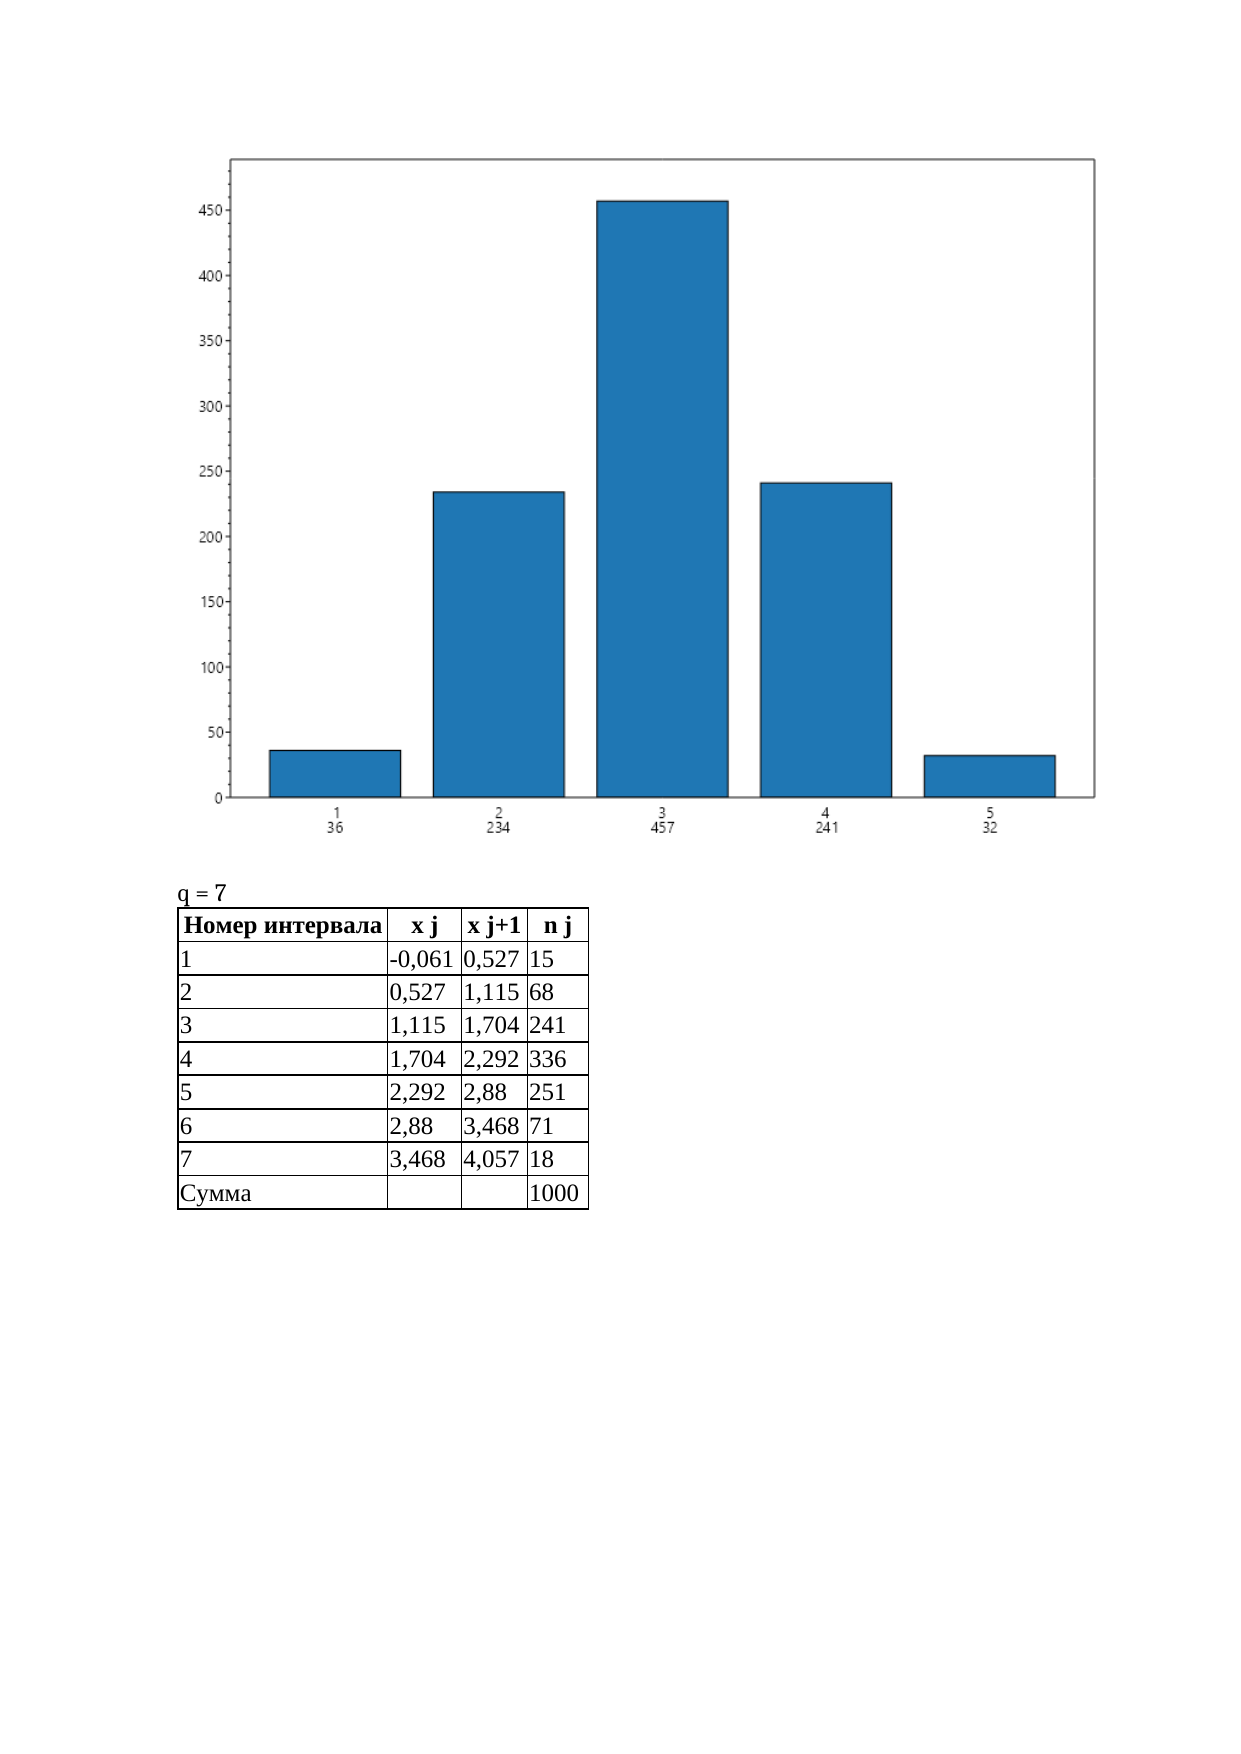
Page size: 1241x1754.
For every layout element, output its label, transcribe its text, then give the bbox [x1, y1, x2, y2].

table_cell 1 [179, 942, 387, 974]
table_cell 2,292 [388, 1076, 461, 1108]
picture [177, 118, 1152, 850]
table_cell 68 [528, 976, 588, 1007]
table_cell 1,704 [388, 1043, 461, 1074]
table_cell 1,704 [462, 1009, 527, 1041]
table_cell 4 [179, 1043, 387, 1074]
table_cell [388, 1176, 461, 1208]
table_cell 7 [179, 1143, 387, 1175]
table_cell [462, 1176, 527, 1208]
table_header x j [388, 909, 461, 941]
table_cell 0,527 [462, 942, 527, 974]
table_cell 18 [528, 1143, 588, 1175]
table_cell 241 [528, 1009, 588, 1041]
table_cell 2,88 [462, 1076, 527, 1108]
table_cell Сумма [179, 1176, 387, 1208]
table_cell 251 [528, 1076, 588, 1108]
subtitle q = 7 [177, 878, 1152, 907]
table_cell 5 [179, 1076, 387, 1108]
table_cell 71 [528, 1110, 588, 1141]
table_cell 4,057 [462, 1143, 527, 1175]
table_header n j [528, 909, 588, 941]
table_header Номер интервала [179, 909, 387, 941]
table_cell 1,115 [462, 976, 527, 1007]
table_cell 6 [179, 1110, 387, 1141]
table_cell 1,115 [388, 1009, 461, 1041]
table_cell 2 [179, 976, 387, 1007]
table_cell 3 [179, 1009, 387, 1041]
table_cell 3,468 [388, 1143, 461, 1175]
table_cell 1000 [528, 1176, 588, 1208]
table_cell 336 [528, 1043, 588, 1074]
table_cell 0,527 [388, 976, 461, 1007]
table_cell -0,061 [388, 942, 461, 974]
table_cell 3,468 [462, 1110, 527, 1141]
table_cell 15 [528, 942, 588, 974]
table_header x j+1 [462, 909, 527, 941]
table_cell 2,292 [462, 1043, 527, 1074]
table_cell 2,88 [388, 1110, 461, 1141]
